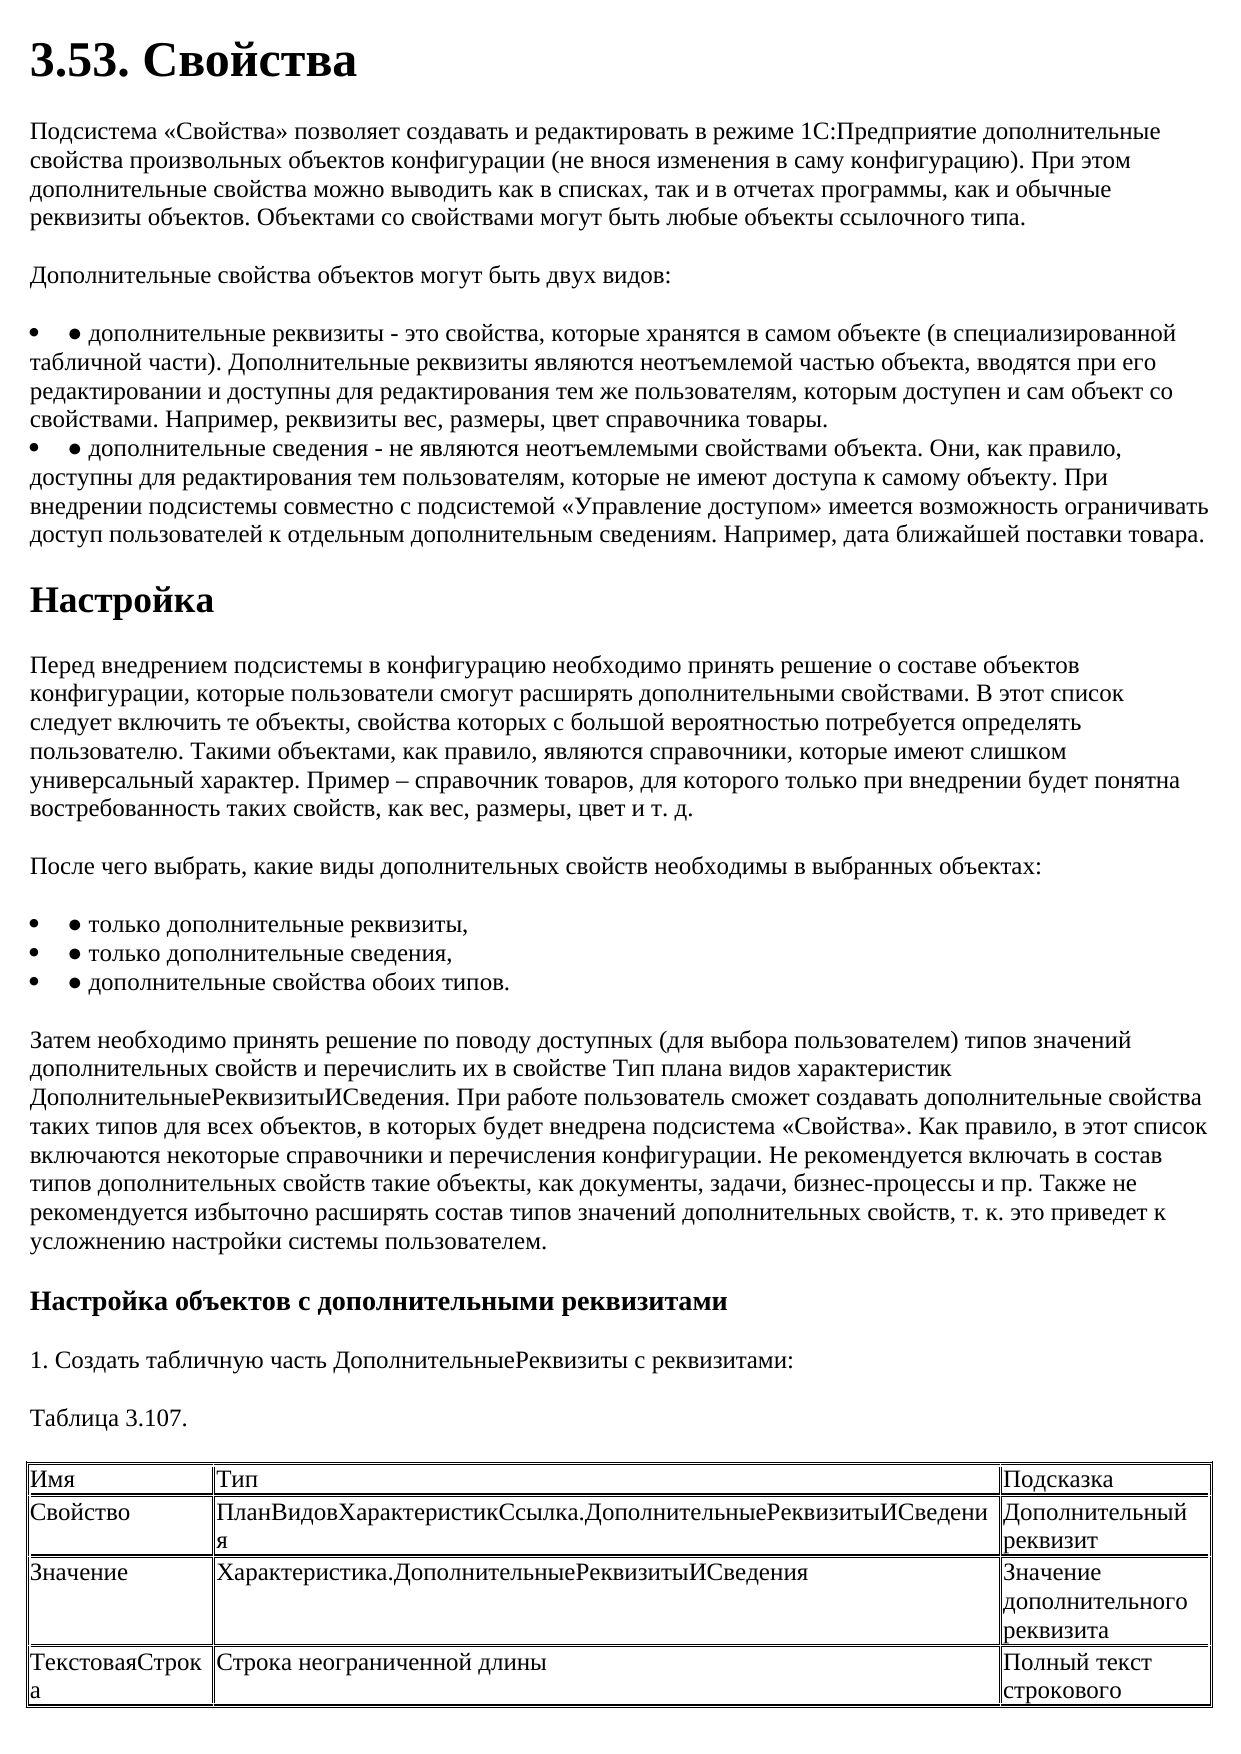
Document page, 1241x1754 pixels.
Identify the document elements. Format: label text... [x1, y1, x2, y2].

list ● дополнительные свойства обоих типов. [29, 967, 1211, 996]
text Дополнительные свойства объектов могут быть двух видов: [29, 260, 1211, 289]
list ● дополнительные сведения - не являются неотъемлемыми свойствами объекта. Они, как правило, доступны для редактирования тем пользователям, которые не имеют доступа к самому объекту. При внедрении подсистемы совместно с подсистемой «Управление доступом» имеется возможность ограничивать доступ пользователей к отдельным дополнительным сведениям. Например, дата ближайшей поставки товара. [29, 433, 1211, 548]
list ● только дополнительные реквизиты, [29, 909, 1211, 938]
text Таблица 3.107. [29, 1403, 1211, 1432]
table_cell Значение [29, 1554, 212, 1643]
text 3.53. Свойства [29, 29, 1211, 87]
table_cell Значение дополнительного реквизита [1002, 1554, 1210, 1643]
text 1. Создать табличную часть ДополнительныеРеквизиты с реквизитами: [29, 1346, 1211, 1374]
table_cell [214, 1647, 1001, 1704]
list ● только дополнительные сведения, [29, 938, 1211, 967]
table_header Тип [214, 1465, 1001, 1493]
text Настройка [29, 577, 1211, 621]
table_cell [1001, 1644, 1210, 1704]
text Затем необходимо принять решение по поводу доступных (для выбора пользователем) типов значений дополнительных свойств и перечислить их в свойстве Тип плана видов характеристик ДополнительныеРеквизитыИСведения. При работе пользователь сможет создавать дополнительные свойства таких типов для всех объектов, в которых будет внедрена подсистема «Свойства». Как правило, в этот список включаются некоторые справочники и перечисления конфигурации. Не рекомендуется включать в состав типов дополнительных свойств такие объекты, как документы, задачи, бизнес-процессы и пр. Также не рекомендуется избыточно расширять состав типов значений дополнительных свойств, т. к. это приведет к усложнению настройки системы пользователем. [29, 1025, 1211, 1255]
table_cell ТекстоваяСтрока [29, 1644, 214, 1704]
text Перед внедрением подсистемы в конфигурацию необходимо принять решение о составе объектов конфигурации, которые пользователи смогут расширять дополнительными свойствами. В этот список следует включить те объекты, свойства которых с большой вероятностью потребуется определять пользователю. Такими объектами, как правило, являются справочники, которые имеют слишком универсальный характер. Пример – справочник товаров, для которого только при внедрении будет понятна востребованность таких свойств, как вес, размеры, цвет и т. д. [29, 650, 1211, 822]
table_cell ПланВидовХарактеристикСсылка.ДополнительныеРеквизитыИСведения [215, 1497, 999, 1554]
table_header Подсказка [1001, 1465, 1210, 1493]
list ● дополнительные реквизиты - это свойства, которые хранятся в самом объекте (в специализированной табличной части). Дополнительные реквизиты являются неотъемлемой частью объекта, вводятся при его редактировании и доступны для редактирования тем же пользователям, которым доступен и сам объект со свойствами. Например, реквизиты вес, размеры, цвет справочника товары. [29, 318, 1211, 433]
table_cell Характеристика.ДополнительныеРеквизитыИСведения [215, 1558, 999, 1643]
table_header Имя [29, 1465, 214, 1493]
table_cell Свойство [29, 1493, 212, 1554]
text Настройка объектов с дополнительными реквизитами [29, 1284, 1211, 1316]
table_cell Дополнительный реквизит [1002, 1493, 1210, 1554]
text Подсистема «Свойства» позволяет создавать и редактировать в режиме 1С:Предприятие дополнительные свойства произвольных объектов конфигурации (не внося изменения в саму конфигурацию). При этом дополнительные свойства можно выводить как в списках, так и в отчетах программы, как и обычные реквизиты объектов. Объектами со свойствами могут быть любые объекты ссылочного типа. [29, 116, 1211, 231]
text После чего выбрать, какие виды дополнительных свойств необходимы в выбранных объектах: [29, 851, 1211, 880]
